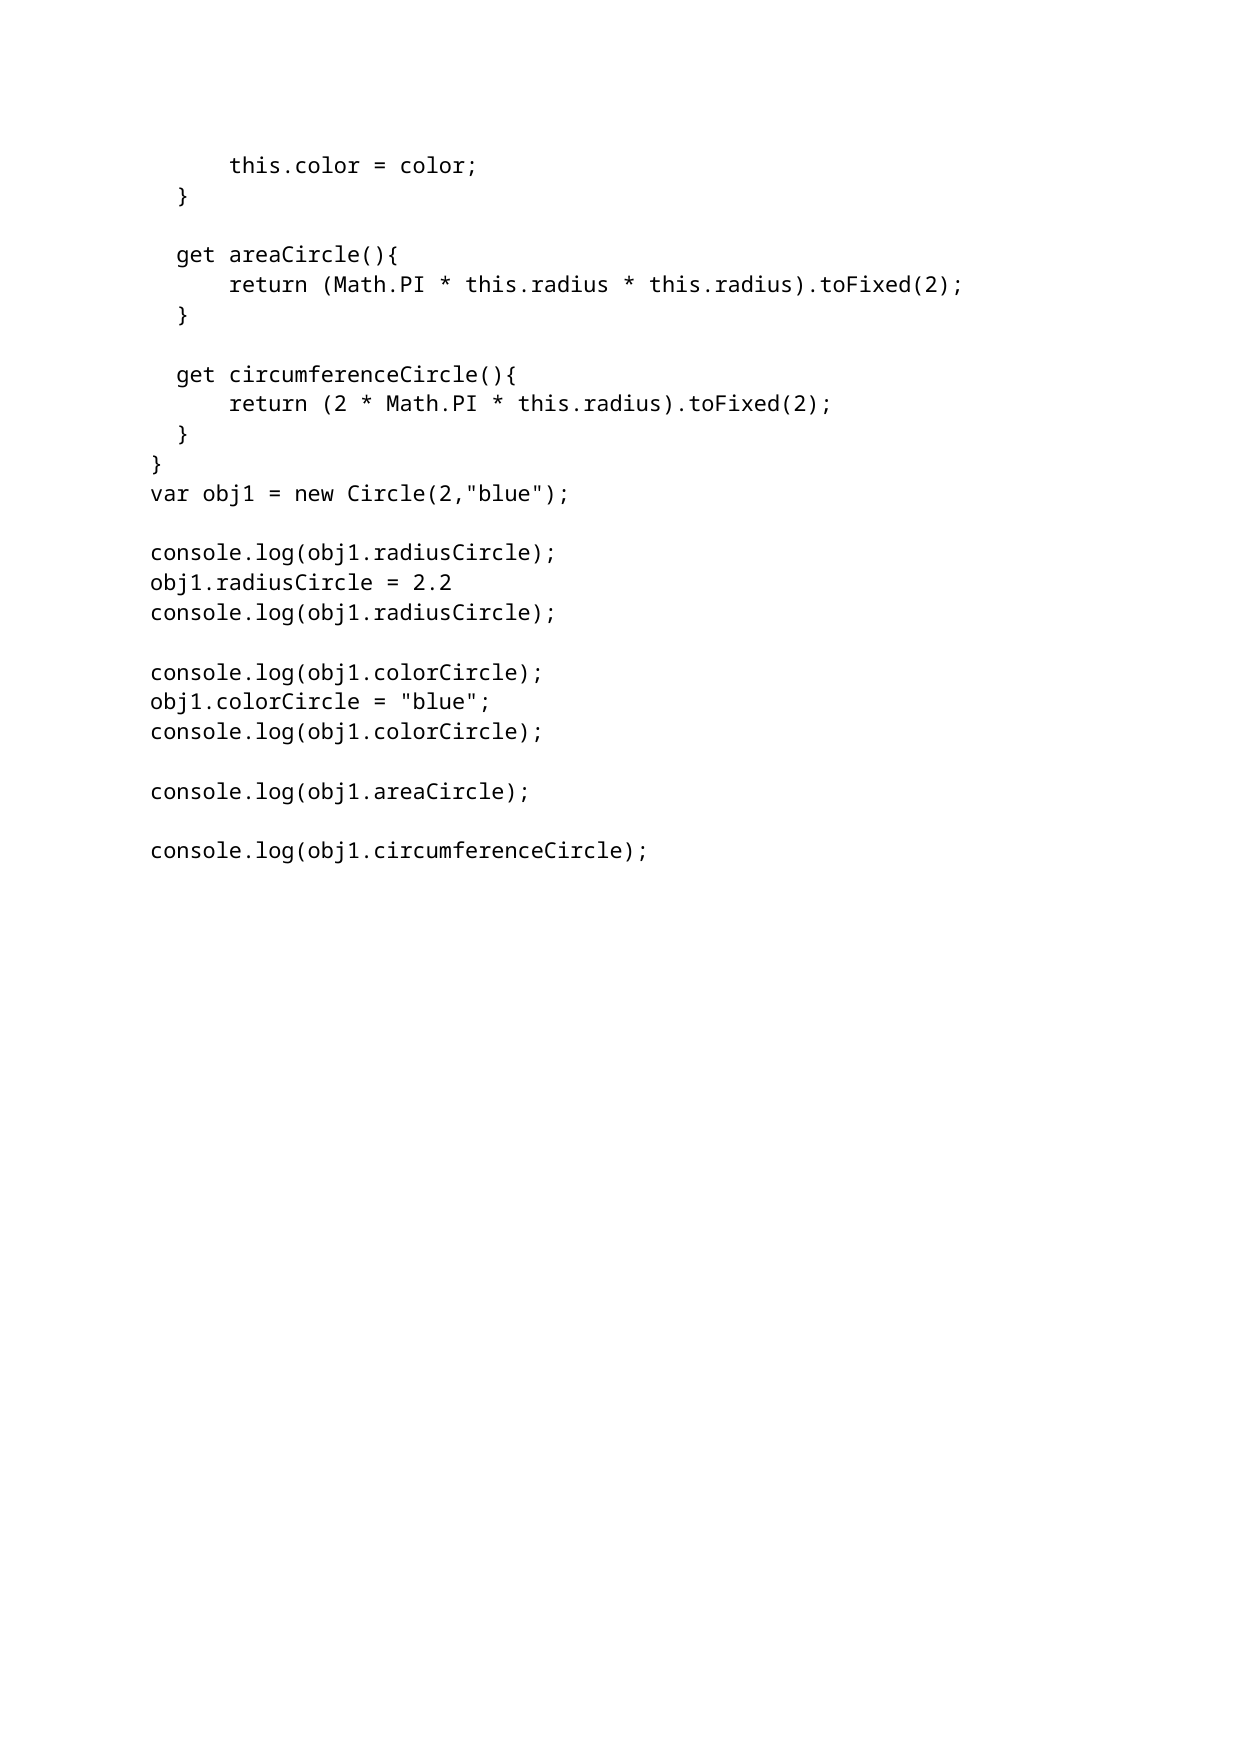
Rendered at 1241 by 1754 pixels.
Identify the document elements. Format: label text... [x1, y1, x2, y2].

text get circumferenceCircle(){ [150, 358, 1090, 388]
text } [150, 448, 1090, 478]
text this.color = color; [150, 150, 1090, 180]
text } [150, 418, 1090, 448]
text console.log(obj1.radiusCircle); [150, 537, 1090, 567]
text } [150, 299, 1090, 329]
text obj1.colorCircle = "blue"; [150, 686, 1090, 716]
text console.log(obj1.radiusCircle); [150, 597, 1090, 627]
text console.log(obj1.colorCircle); [150, 716, 1090, 746]
text var obj1 = new Circle(2,"blue"); [150, 478, 1090, 507]
text return (Math.PI * this.radius * this.radius).toFixed(2); [150, 269, 1090, 299]
text obj1.radiusCircle = 2.2 [150, 567, 1090, 597]
text } [150, 180, 1090, 209]
text get areaCircle(){ [150, 239, 1090, 269]
text console.log(obj1.areaCircle); [150, 776, 1090, 805]
text console.log(obj1.circumferenceCircle); [150, 835, 1090, 865]
text console.log(obj1.colorCircle); [150, 656, 1090, 686]
text return (2 * Math.PI * this.radius).toFixed(2); [150, 388, 1090, 418]
